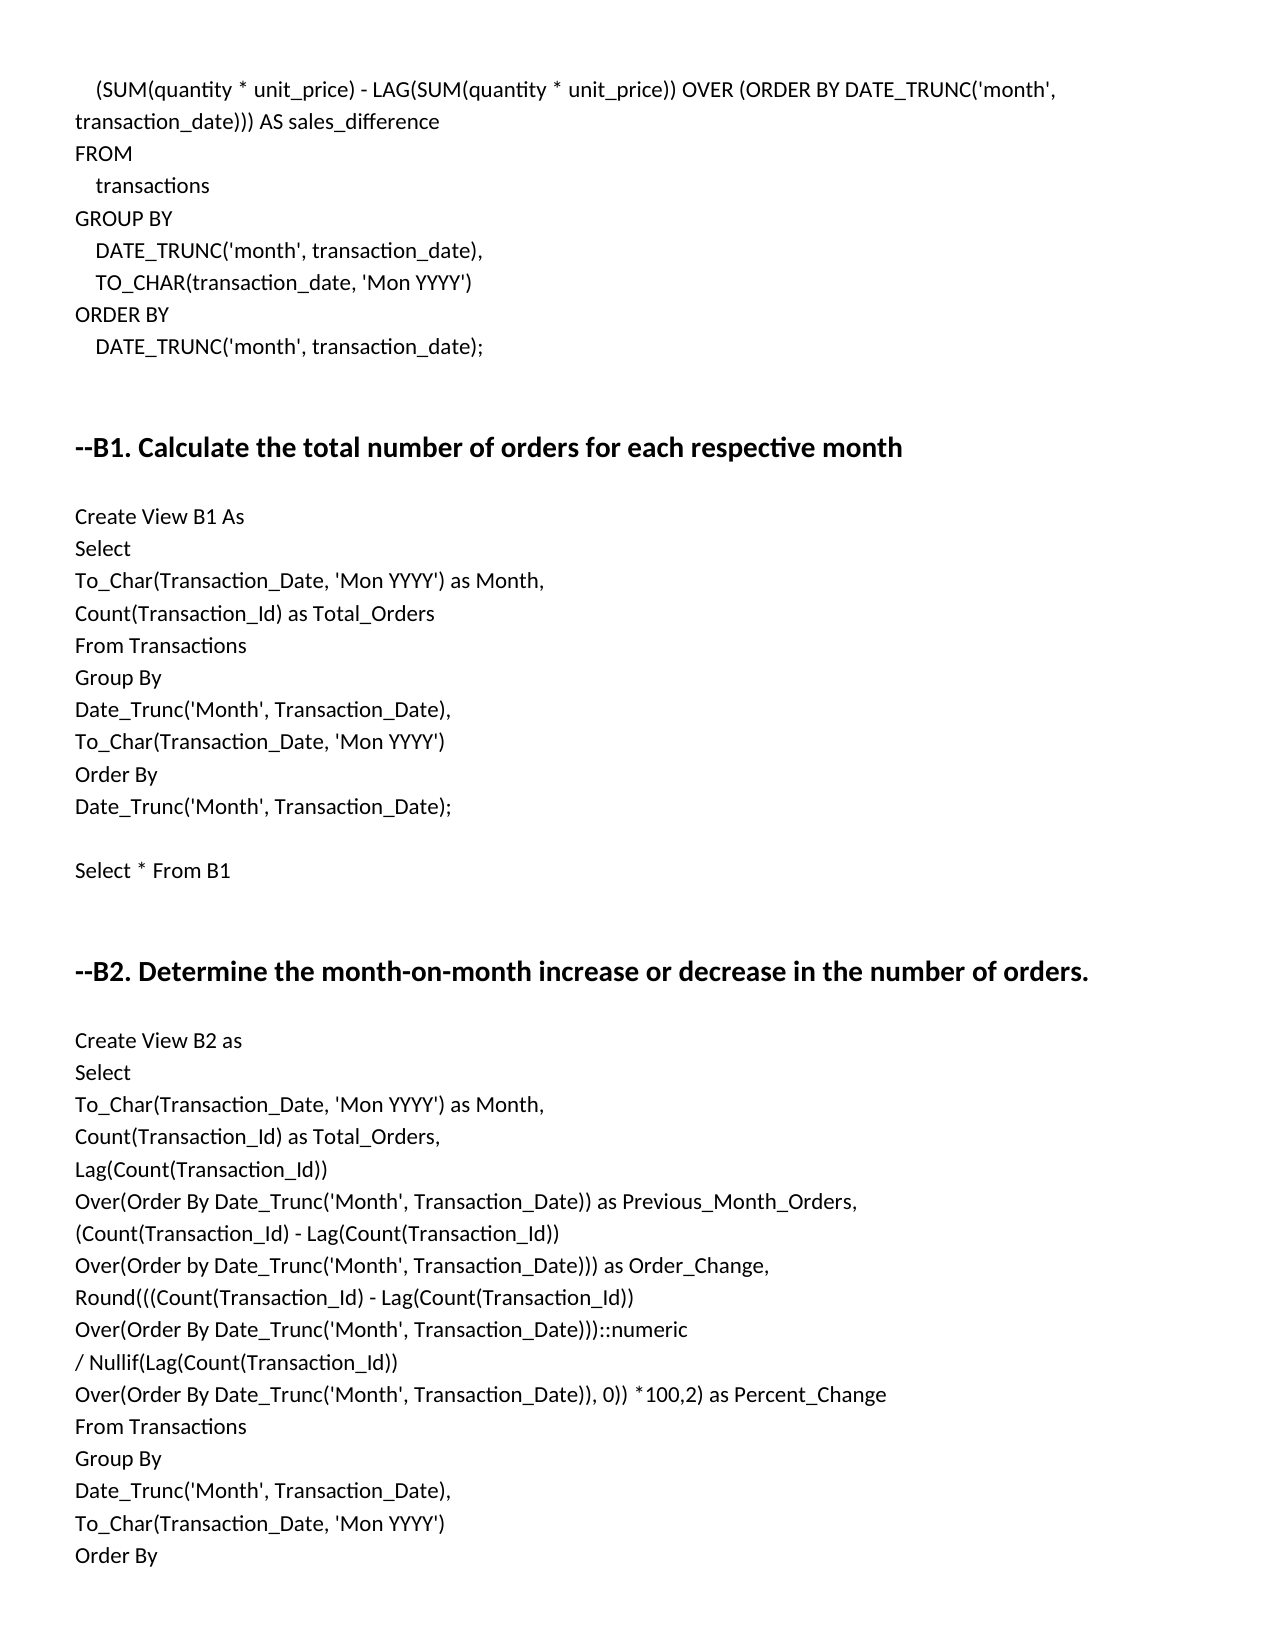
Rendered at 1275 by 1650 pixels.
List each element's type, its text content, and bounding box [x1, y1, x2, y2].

text From Transactions [75, 631, 1200, 659]
text To_Char(Transaction_Date, 'Mon YYYY') [75, 727, 1200, 756]
text Order By [75, 760, 1200, 788]
text (SUM(quantity * unit_price) - LAG(SUM(quantity * unit_price)) OVER (ORDER BY DATE_TRUNC('month', transaction_date))) AS sales_difference [75, 75, 1200, 135]
text / Nullif(Lag(Count(Transaction_Id)) [75, 1348, 1200, 1376]
text Group By [75, 1444, 1200, 1472]
text Create View B1 As [75, 502, 1200, 530]
text Over(Order By Date_Trunc('Month', Transaction_Date)), 0)) *100,2) as Percent_Change [75, 1380, 1200, 1408]
text Select [75, 534, 1200, 562]
text DATE_TRUNC('month', transaction_date); [75, 332, 1200, 361]
text To_Char(Transaction_Date, 'Mon YYYY') [75, 1509, 1200, 1537]
text ORDER BY [75, 300, 1200, 328]
text Select [75, 1058, 1200, 1086]
text Date_Trunc('Month', Transaction_Date); [75, 792, 1200, 820]
text Group By [75, 663, 1200, 691]
text GROUP BY [75, 204, 1200, 232]
text Date_Trunc('Month', Transaction_Date), [75, 1477, 1200, 1504]
text transactions [75, 172, 1200, 199]
text Round(((Count(Transaction_Id) - Lag(Count(Transaction_Id)) [75, 1283, 1200, 1311]
text --B2. Determine the month-on-month increase or decrease in the number of orders. [75, 953, 1200, 988]
text Over(Order by Date_Trunc('Month', Transaction_Date))) as Order_Change, [75, 1251, 1200, 1279]
text TO_CHAR(transaction_date, 'Mon YYYY') [75, 268, 1200, 296]
text From Transactions [75, 1412, 1200, 1440]
text Over(Order By Date_Trunc('Month', Transaction_Date)) as Previous_Month_Orders, [75, 1187, 1200, 1215]
text --B1. Calculate the total number of orders for each respective month [75, 429, 1200, 465]
text Count(Transaction_Id) as Total_Orders [75, 599, 1200, 627]
text Date_Trunc('Month', Transaction_Date), [75, 695, 1200, 723]
text Create View B2 as [75, 1026, 1200, 1054]
text FROM [75, 139, 1200, 167]
text To_Char(Transaction_Date, 'Mon YYYY') as Month, [75, 1090, 1200, 1118]
text To_Char(Transaction_Date, 'Mon YYYY') as Month, [75, 567, 1200, 594]
text (Count(Transaction_Id) - Lag(Count(Transaction_Id)) [75, 1219, 1200, 1247]
text Over(Order By Date_Trunc('Month', Transaction_Date)))::numeric [75, 1316, 1200, 1344]
text Select * From B1 [75, 856, 1200, 884]
text Order By [75, 1541, 1200, 1569]
text Lag(Count(Transaction_Id)) [75, 1155, 1200, 1183]
text DATE_TRUNC('month', transaction_date), [75, 236, 1200, 264]
text Count(Transaction_Id) as Total_Orders, [75, 1122, 1200, 1151]
